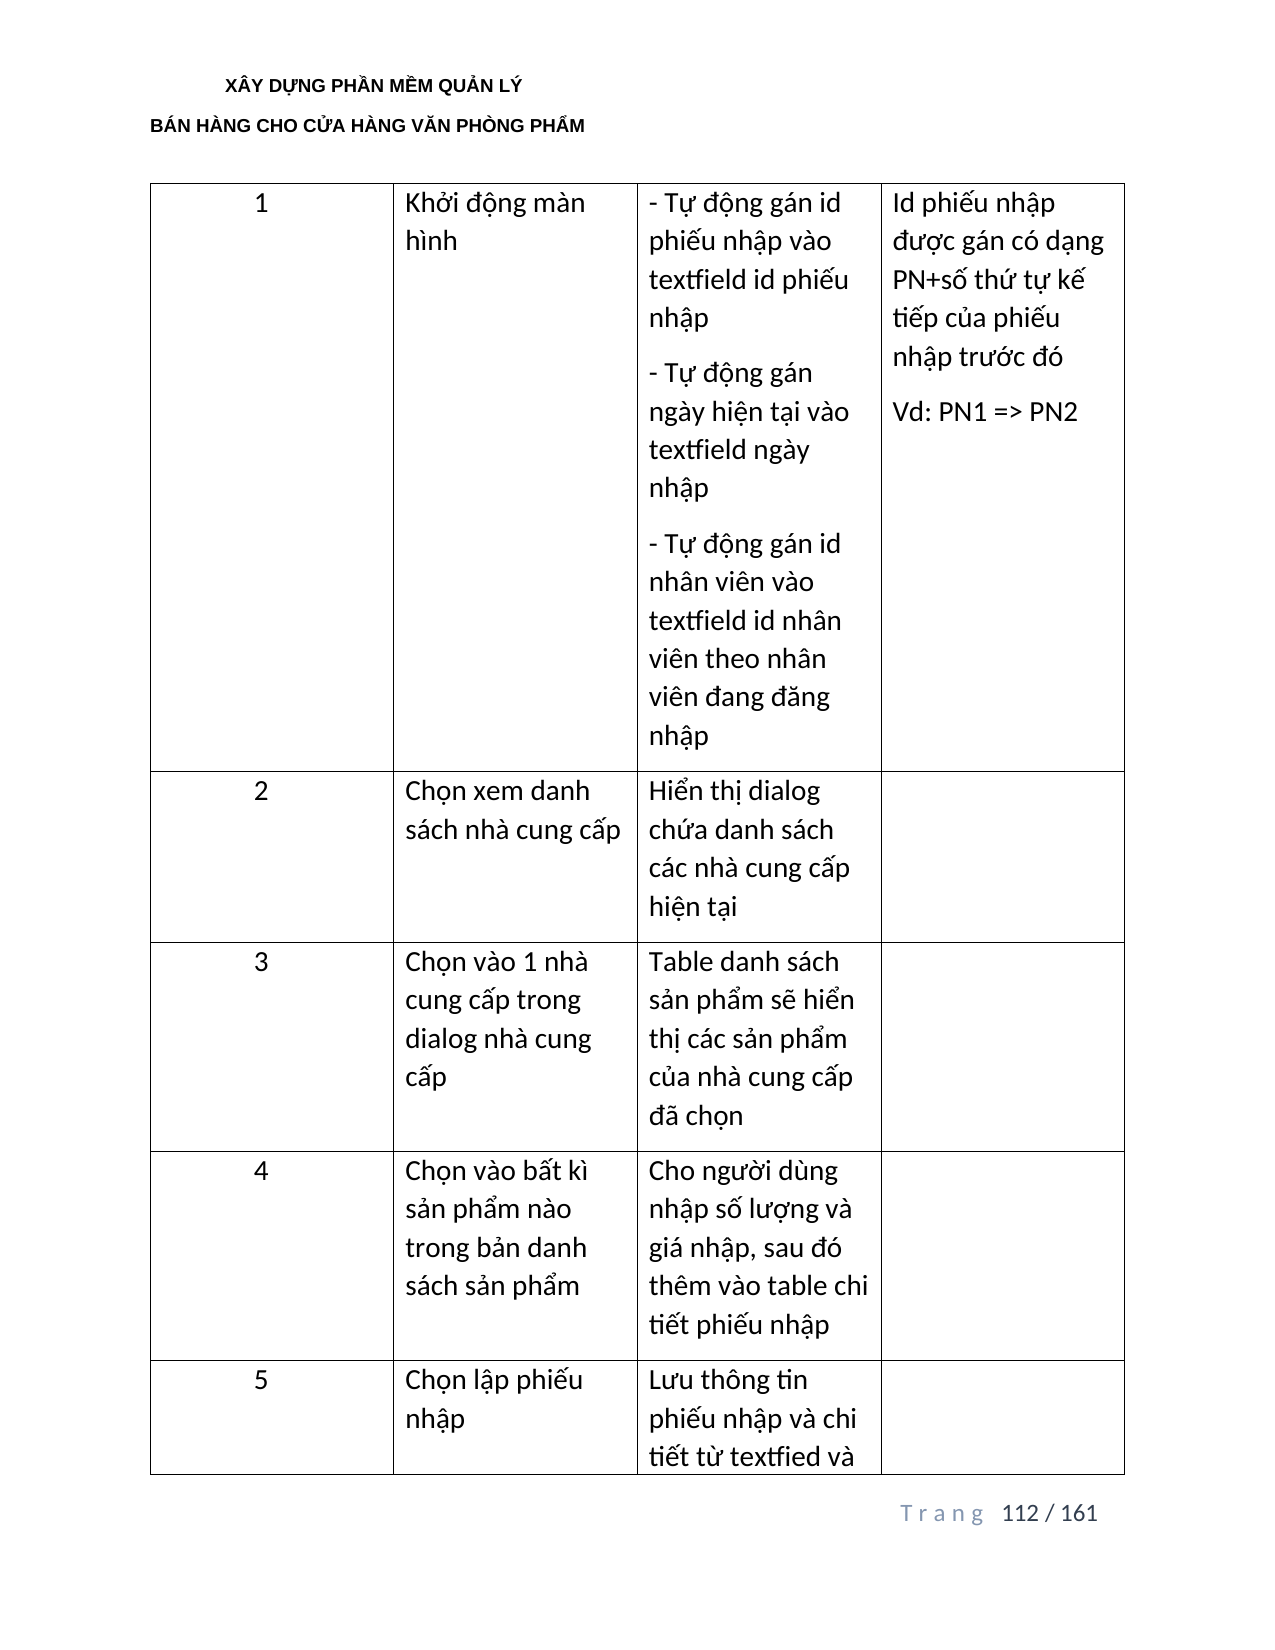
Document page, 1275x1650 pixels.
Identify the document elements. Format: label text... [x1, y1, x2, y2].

table_cell - Tự động gán id phiếu nhập vào textfield id phiếu nhập - Tự động gán ngày hiện tại vào textfield ngày nhập - Tự động gán id nhân viên vào textfield id nhân viên theo nhân viên đang đăng nhập [638, 184, 881, 771]
table_cell Lưu thông tin phiếu nhập và chi tiết từ textfied và table chi tiết phiếu nhập vào csdl [638, 1361, 881, 1474]
table_cell [882, 772, 1124, 942]
table_cell [151, 772, 393, 942]
table_cell [151, 1152, 393, 1360]
table_cell Hiển thị dialog chứa danh sách các nhà cung cấp hiện tại [638, 772, 881, 942]
table_cell [882, 1152, 1124, 1360]
table_cell Khởi động màn hình [394, 184, 637, 771]
table_cell [882, 943, 1124, 1151]
table_cell Chọn vào bất kì sản phẩm nào trong bản danh sách sản phẩm [394, 1152, 637, 1360]
table_cell [882, 1361, 1124, 1474]
table_cell Chọn vào 1 nhà cung cấp trong dialog nhà cung cấp [394, 943, 637, 1151]
table_cell Table danh sách sản phẩm sẽ hiển thị các sản phẩm của nhà cung cấp đã chọn [638, 943, 881, 1151]
table_cell [151, 943, 393, 1151]
table_cell Id phiếu nhập được gán có dạng PN+số thứ tự kế tiếp của phiếu nhập trước đó Vd: PN1 => PN2 [882, 184, 1124, 771]
table_cell Chọn lập phiếu nhập [394, 1361, 637, 1474]
table_cell Cho người dùng nhập số lượng và giá nhập, sau đó thêm vào table chi tiết phiếu nhập [638, 1152, 881, 1360]
table_cell [151, 184, 393, 771]
table_cell [151, 1361, 393, 1474]
table_cell Chọn xem danh sách nhà cung cấp [394, 772, 637, 942]
